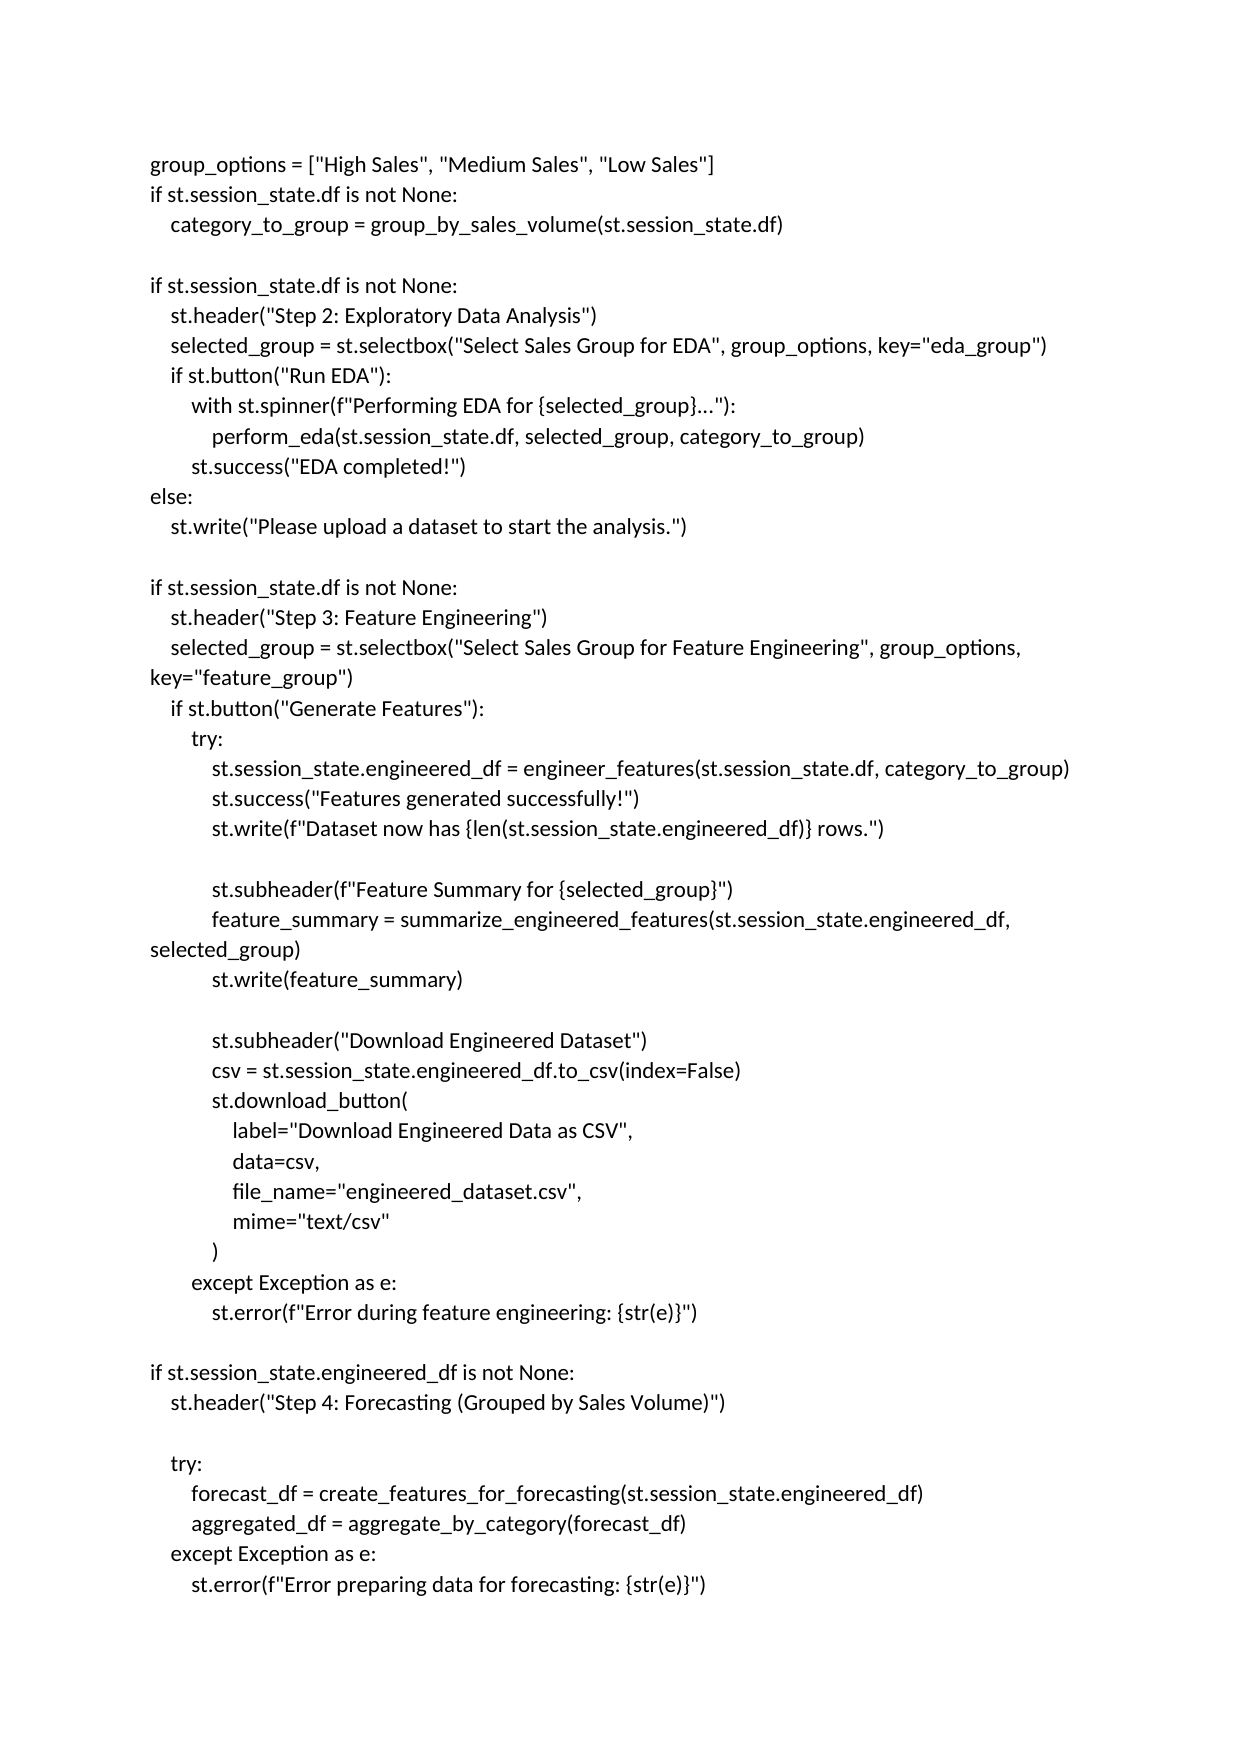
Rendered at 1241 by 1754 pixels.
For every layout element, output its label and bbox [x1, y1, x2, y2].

text [150, 150, 1090, 1598]
